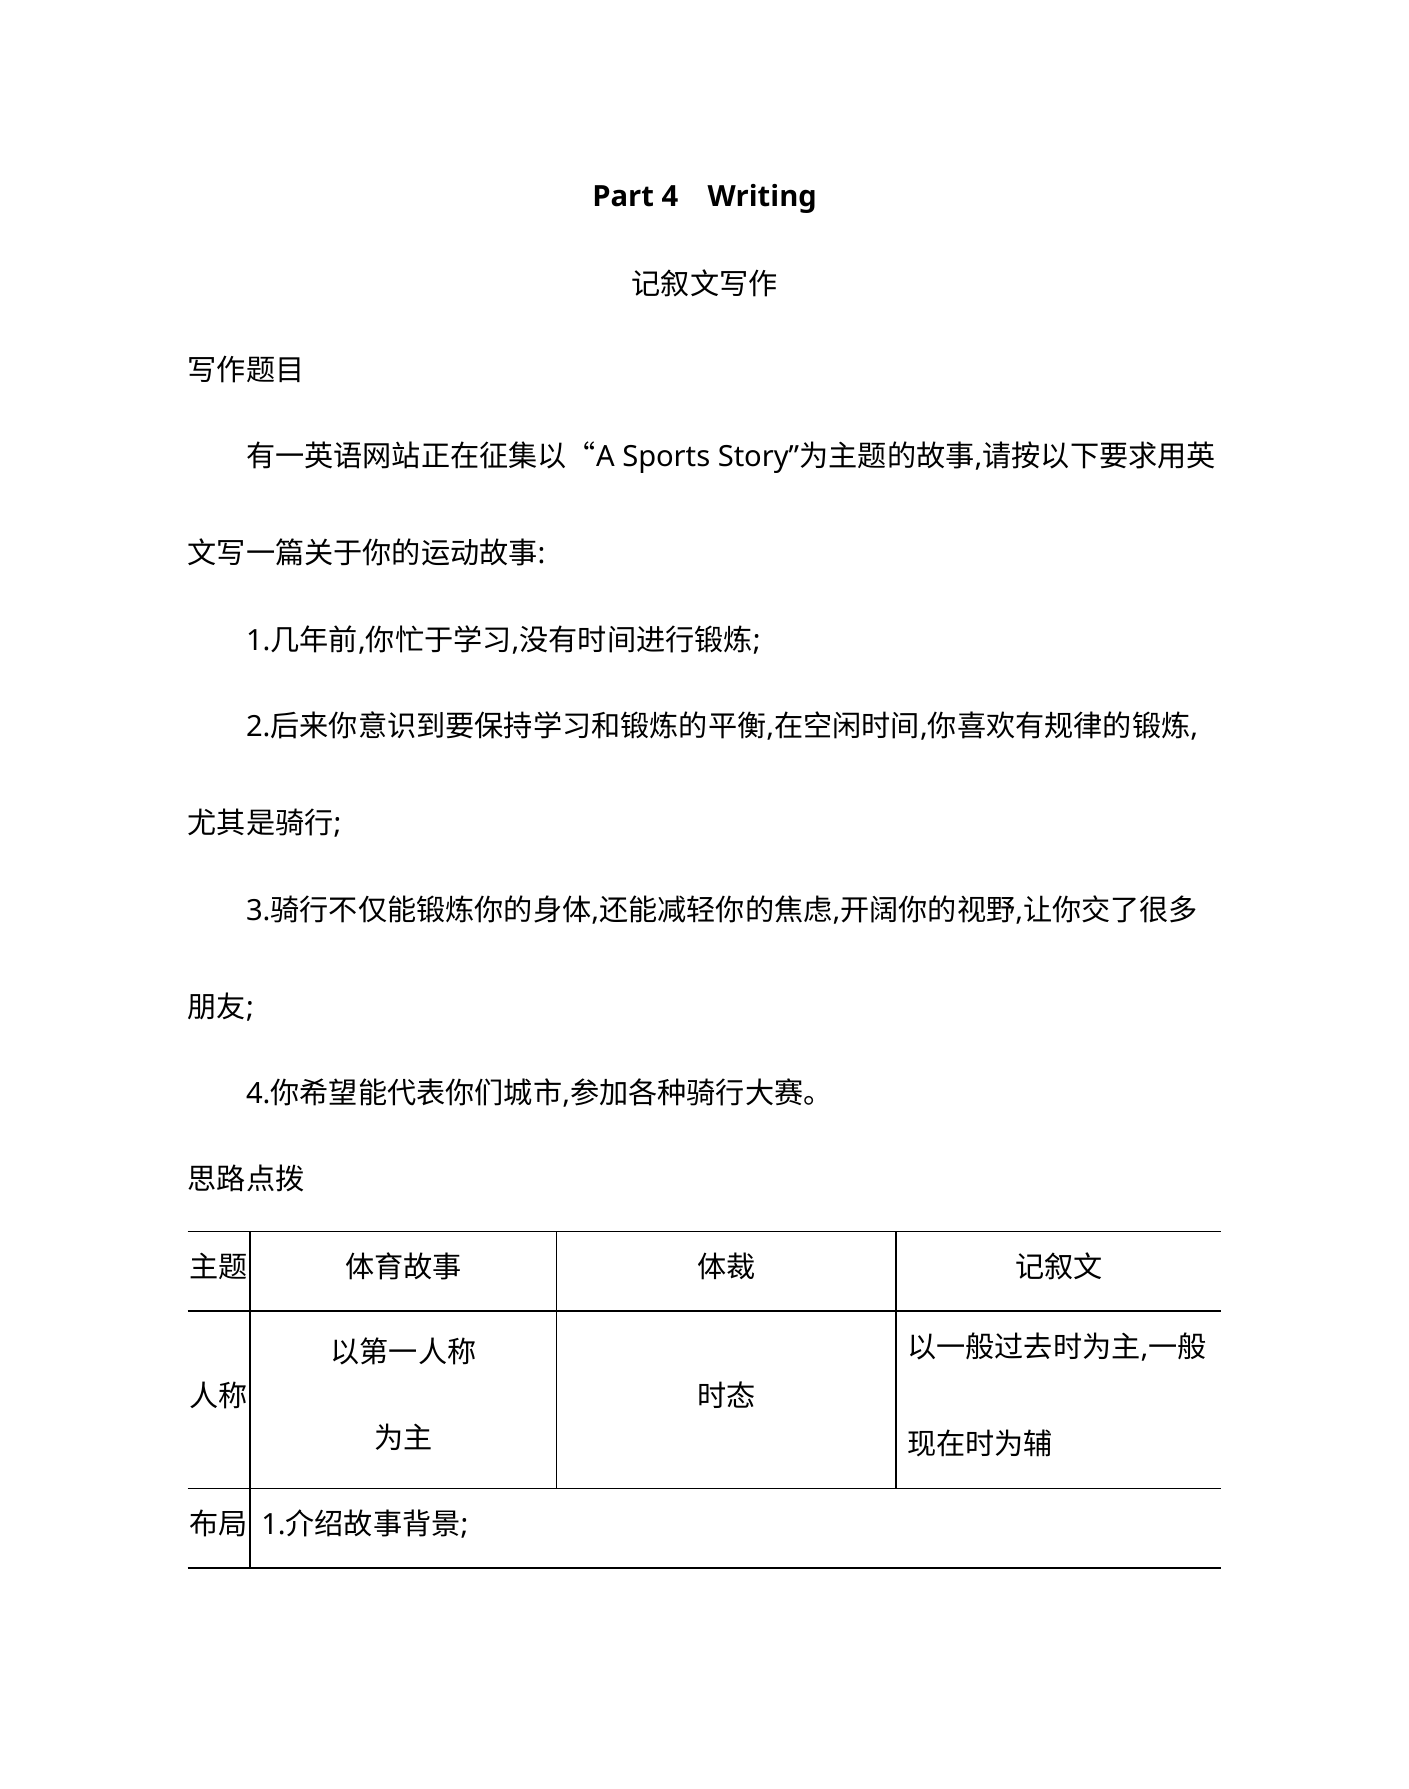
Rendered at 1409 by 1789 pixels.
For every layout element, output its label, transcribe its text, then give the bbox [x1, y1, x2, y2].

text 1.几年前,你忙于学习,没有时间进行锻炼; [187, 605, 1221, 670]
text Part 4 Writing [187, 163, 1221, 228]
text 4.你希望能代表你们城市,参加各种骑行大赛。 [187, 1058, 1221, 1123]
table_cell 以第一人称 为主 [251, 1312, 556, 1488]
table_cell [251, 1489, 1221, 1567]
table_header 体裁 [557, 1232, 895, 1310]
table_cell 人称 [188, 1312, 249, 1488]
text 有一英语网站正在征集以“A Sports Story”为主题的故事,请按以下要求用英文写一篇关于你的运动故事: [187, 421, 1221, 584]
table_header 记叙文 [897, 1232, 1221, 1310]
text 思路点拨 [187, 1144, 1221, 1209]
text 3.骑行不仅能锻炼你的身体,还能减轻你的焦虑,开阔你的视野,让你交了很多朋友; [187, 875, 1221, 1037]
table_cell 以一般过去时为主,一般现在时为辅 [897, 1312, 1221, 1488]
text 写作题目 [187, 335, 1221, 400]
text 记叙文写作 [187, 249, 1221, 314]
text 2.后来你意识到要保持学习和锻炼的平衡,在空闲时间,你喜欢有规律的锻炼,尤其是骑行; [187, 691, 1221, 854]
table_header 主题 [188, 1232, 249, 1310]
table_cell 时态 [557, 1312, 895, 1488]
table_header 体育故事 [251, 1232, 556, 1310]
table_cell 布局 [188, 1489, 249, 1567]
